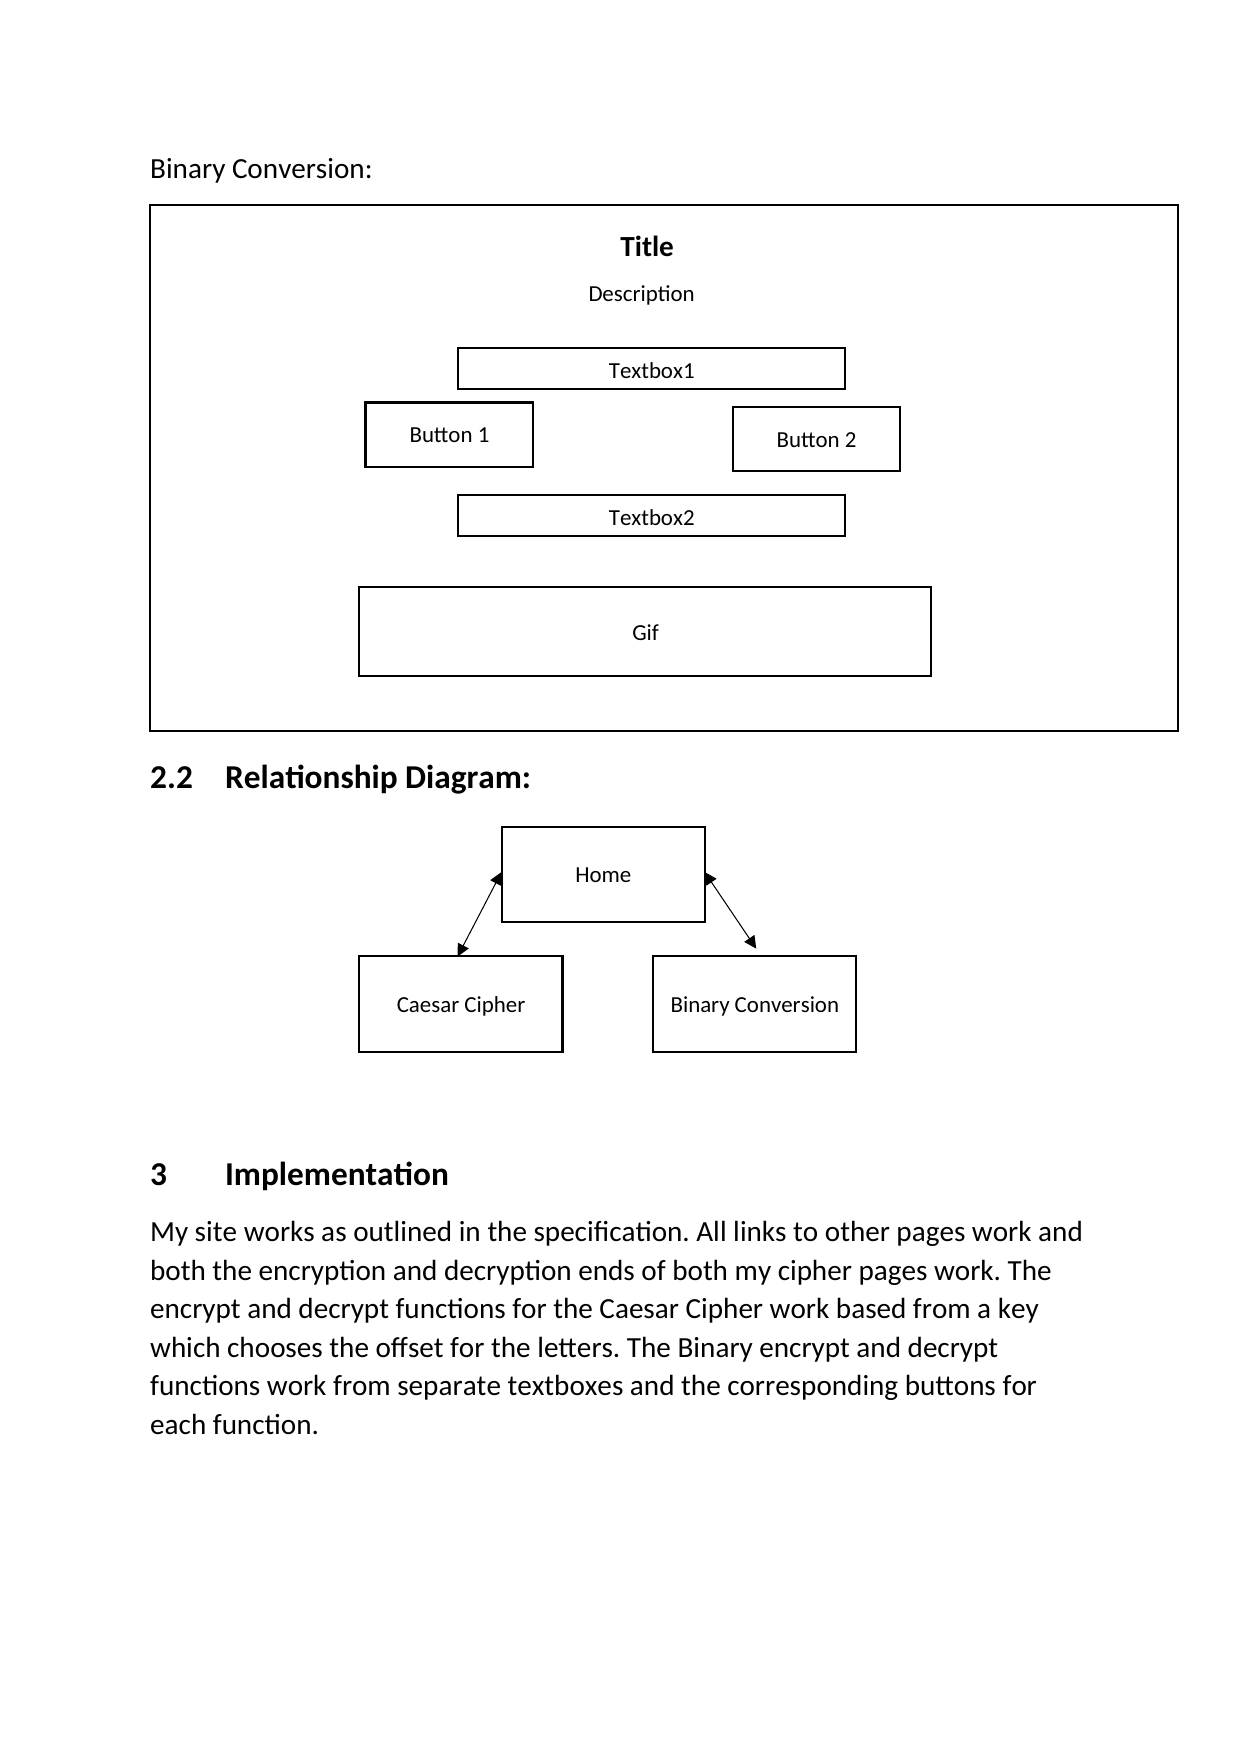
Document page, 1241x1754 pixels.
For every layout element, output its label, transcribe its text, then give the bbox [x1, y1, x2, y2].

text 3 Implementation [150, 1153, 1090, 1194]
text Binary Conversion: [150, 150, 1090, 186]
text 2.2 Relationship Diagram: [150, 756, 1090, 797]
text My site works as outlined in the specification. All links to other pages work and both the encryption and decryption ends of both my cipher pages work. The encrypt and decrypt functions for the Caesar Cipher work based from a key which chooses the offset for the letters. The Binary encrypt and decrypt functions work from separate textboxes and the corresponding buttons for each function. [150, 1213, 1090, 1441]
